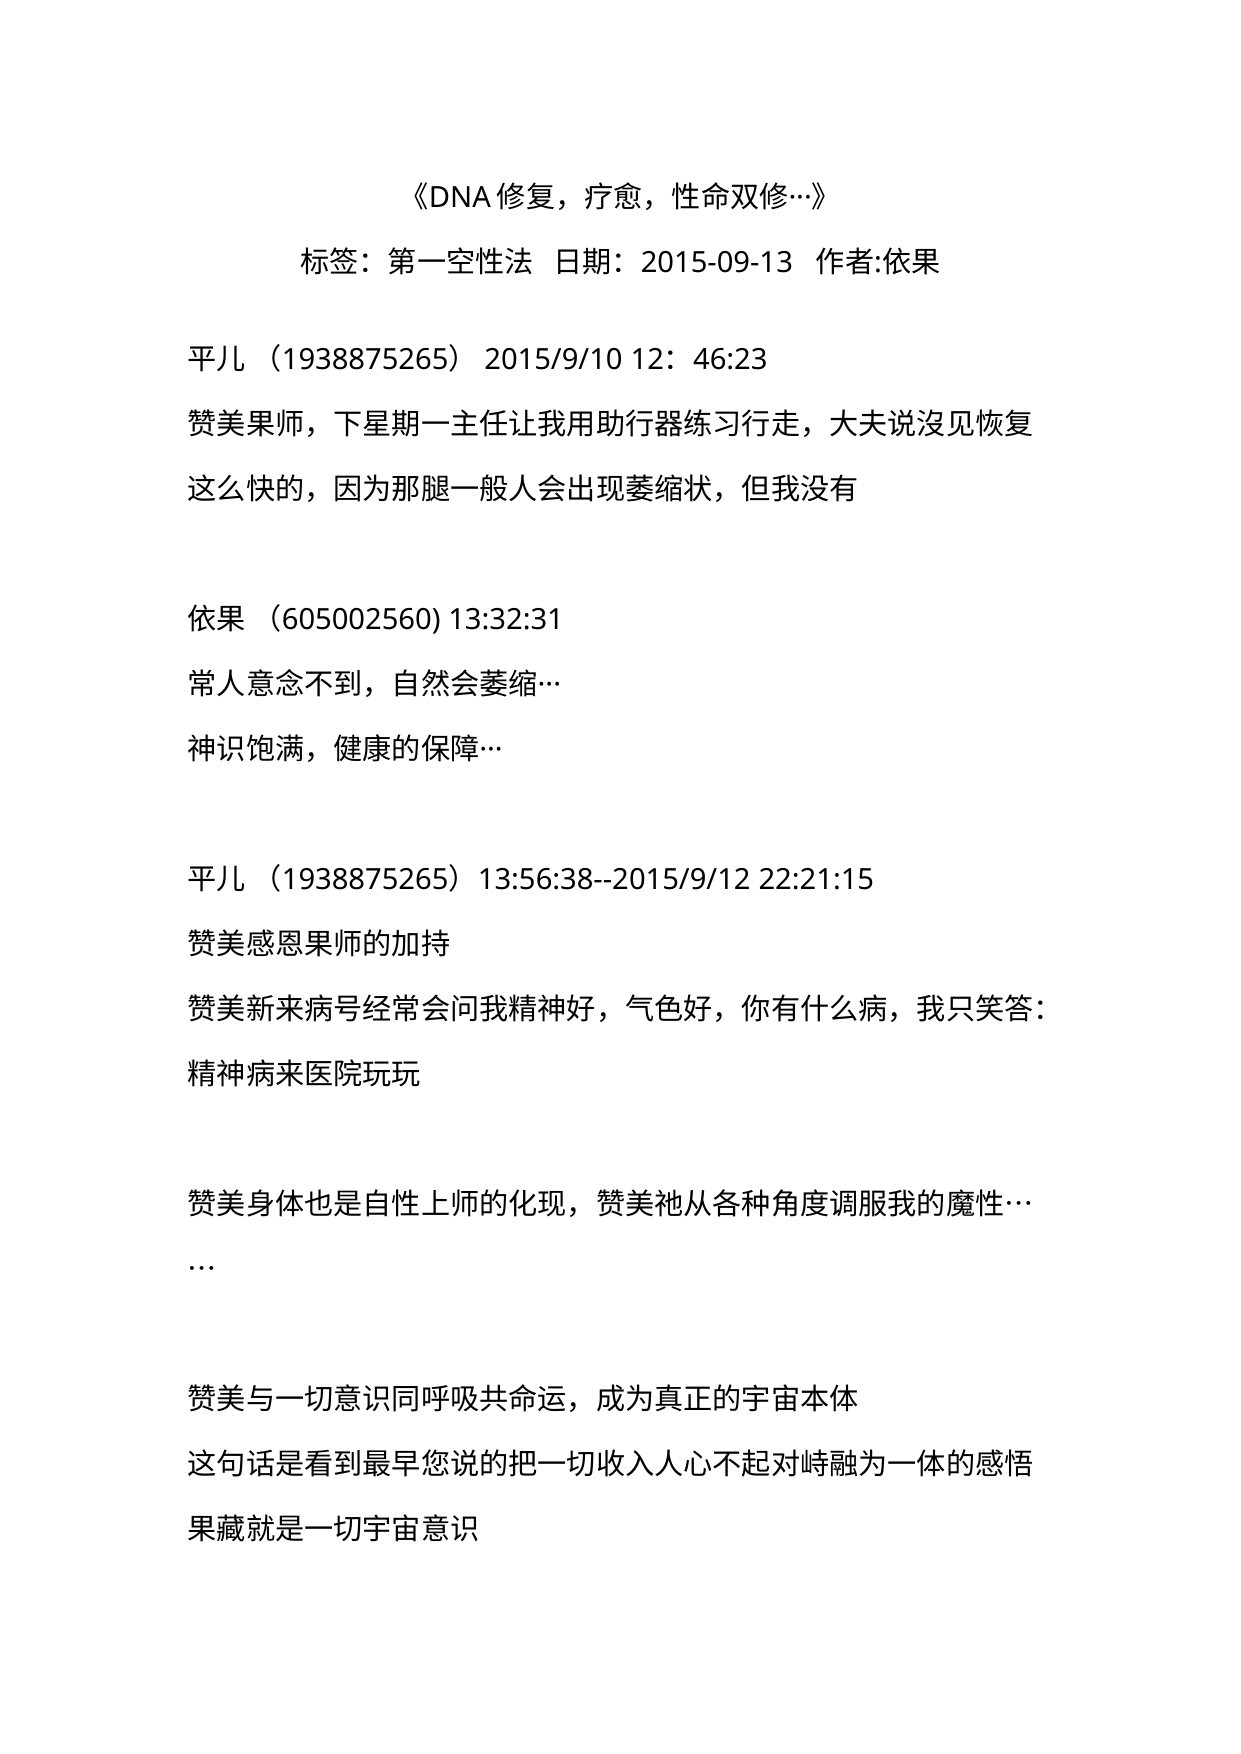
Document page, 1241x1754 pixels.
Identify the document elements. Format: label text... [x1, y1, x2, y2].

text 标签：第一空性法 日期：2015-09-13 作者:依果 [187, 227, 1053, 324]
text 《DNA修复，疗愈，性命双修···》 [187, 162, 1053, 227]
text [187, 324, 1053, 1559]
